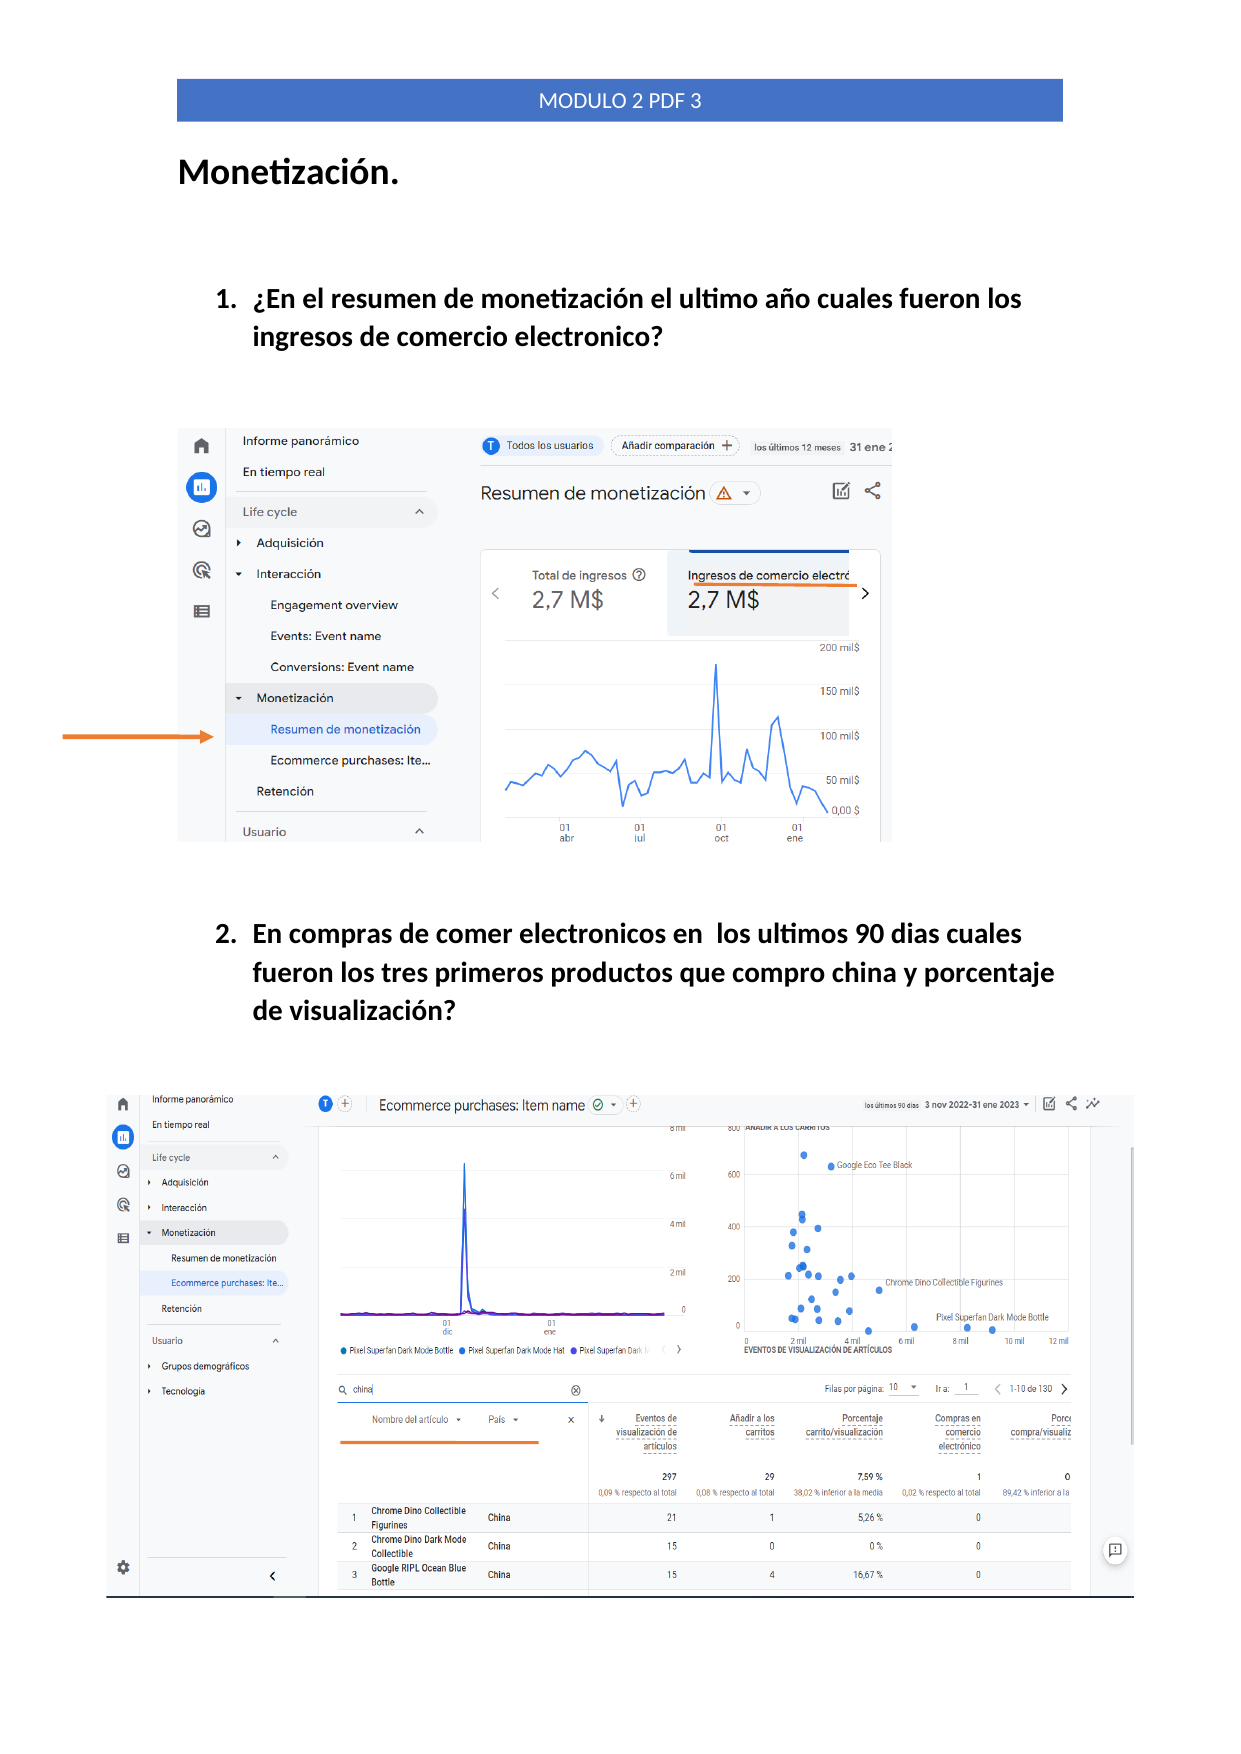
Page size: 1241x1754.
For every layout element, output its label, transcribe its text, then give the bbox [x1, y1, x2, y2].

list En compras de comer electronicos en los ultimos 90 dias cuales fueron los tres primeros productos que compro china y porcentaje de visualización? [215, 915, 1063, 1028]
text Monetización. [177, 148, 1063, 193]
picture [177, 428, 892, 842]
picture [106, 1095, 1134, 1598]
list ¿En el resumen de monetización el ultimo año cuales fueron los ingresos de comercio electronico? [215, 280, 1063, 354]
